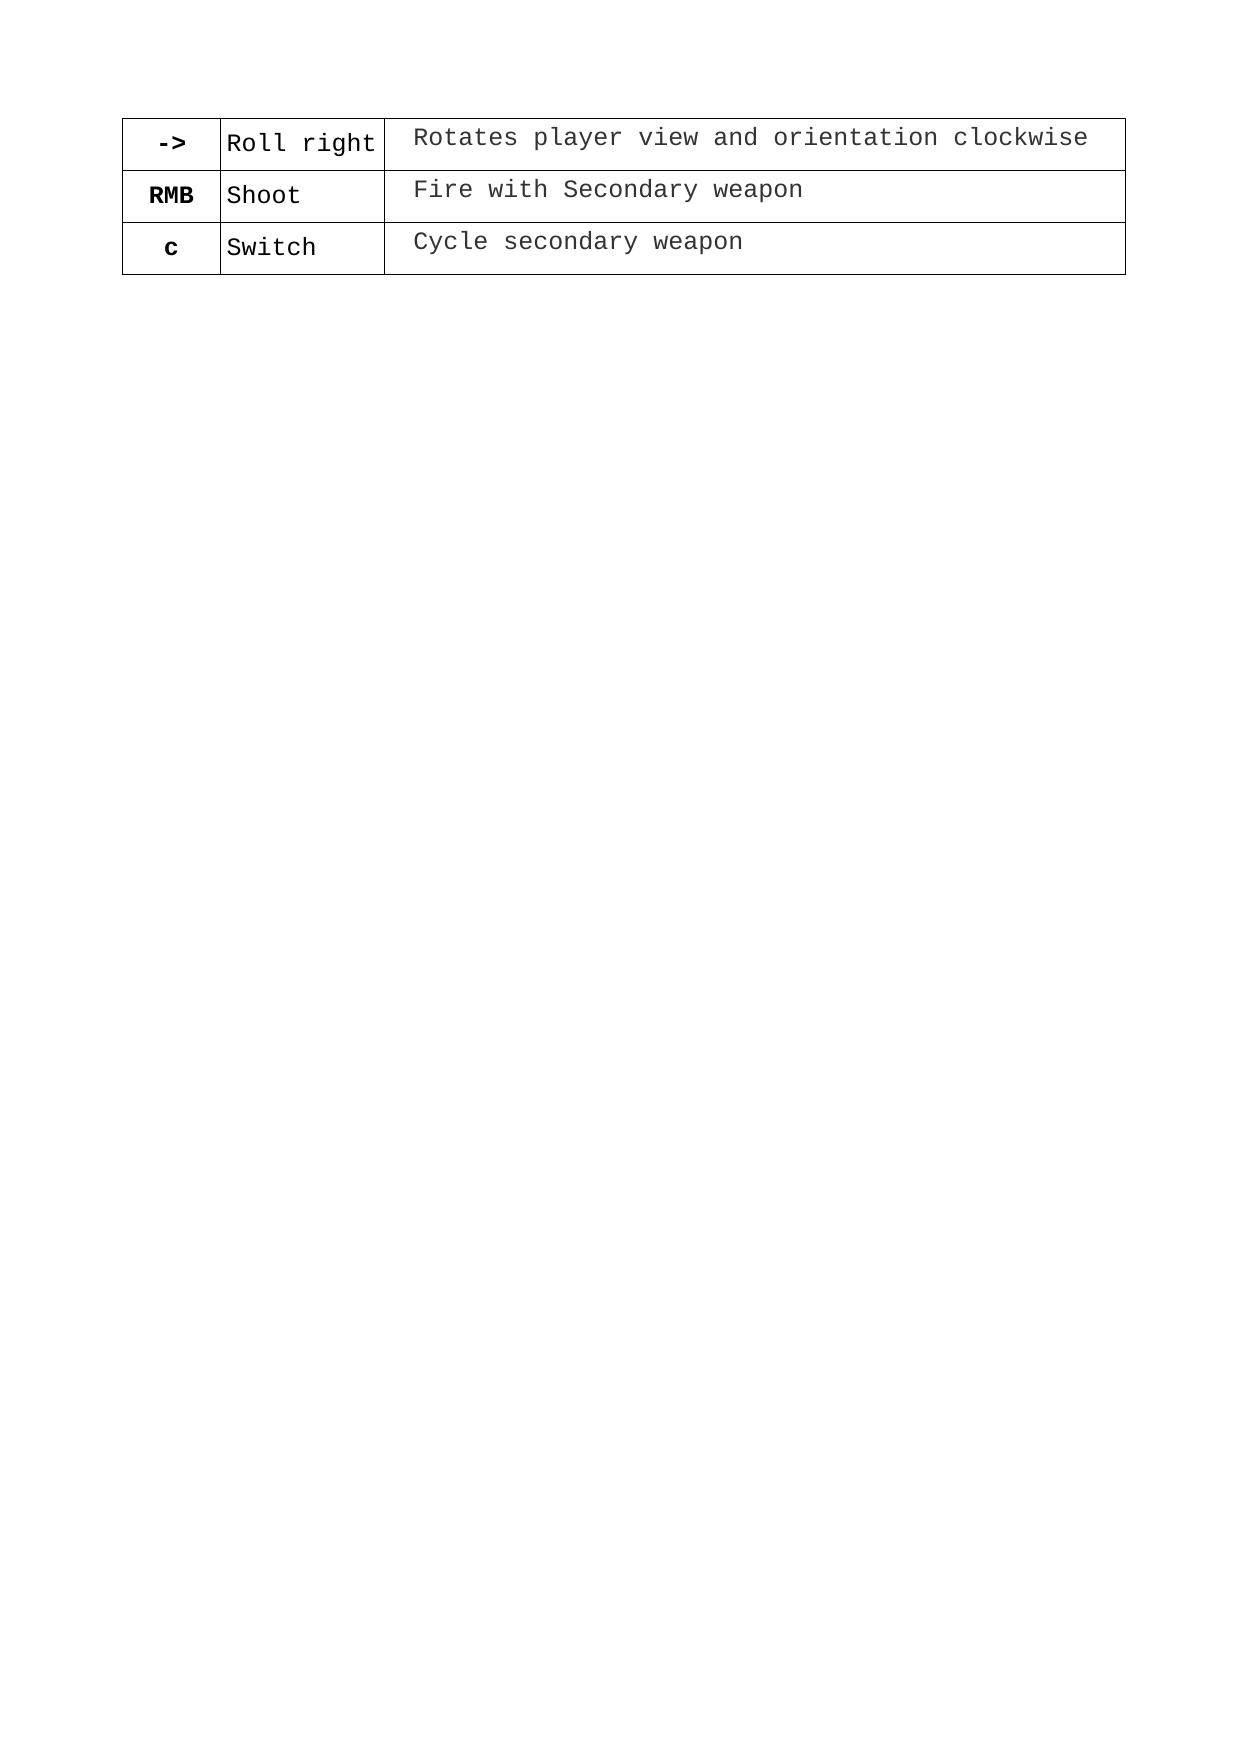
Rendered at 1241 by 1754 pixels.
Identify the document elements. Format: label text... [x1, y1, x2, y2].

table_cell RMB [123, 171, 220, 222]
table_cell Rotates player view and orientation clockwise [385, 119, 1125, 170]
table_cell Cycle secondary weapon [385, 223, 1125, 274]
table_cell -> [123, 119, 220, 170]
table_cell Roll right [221, 119, 384, 170]
table_cell Fire with Secondary weapon [385, 171, 1125, 222]
table_cell Shoot [221, 171, 384, 222]
table_cell Switch [221, 223, 384, 274]
table_cell c [123, 223, 220, 274]
